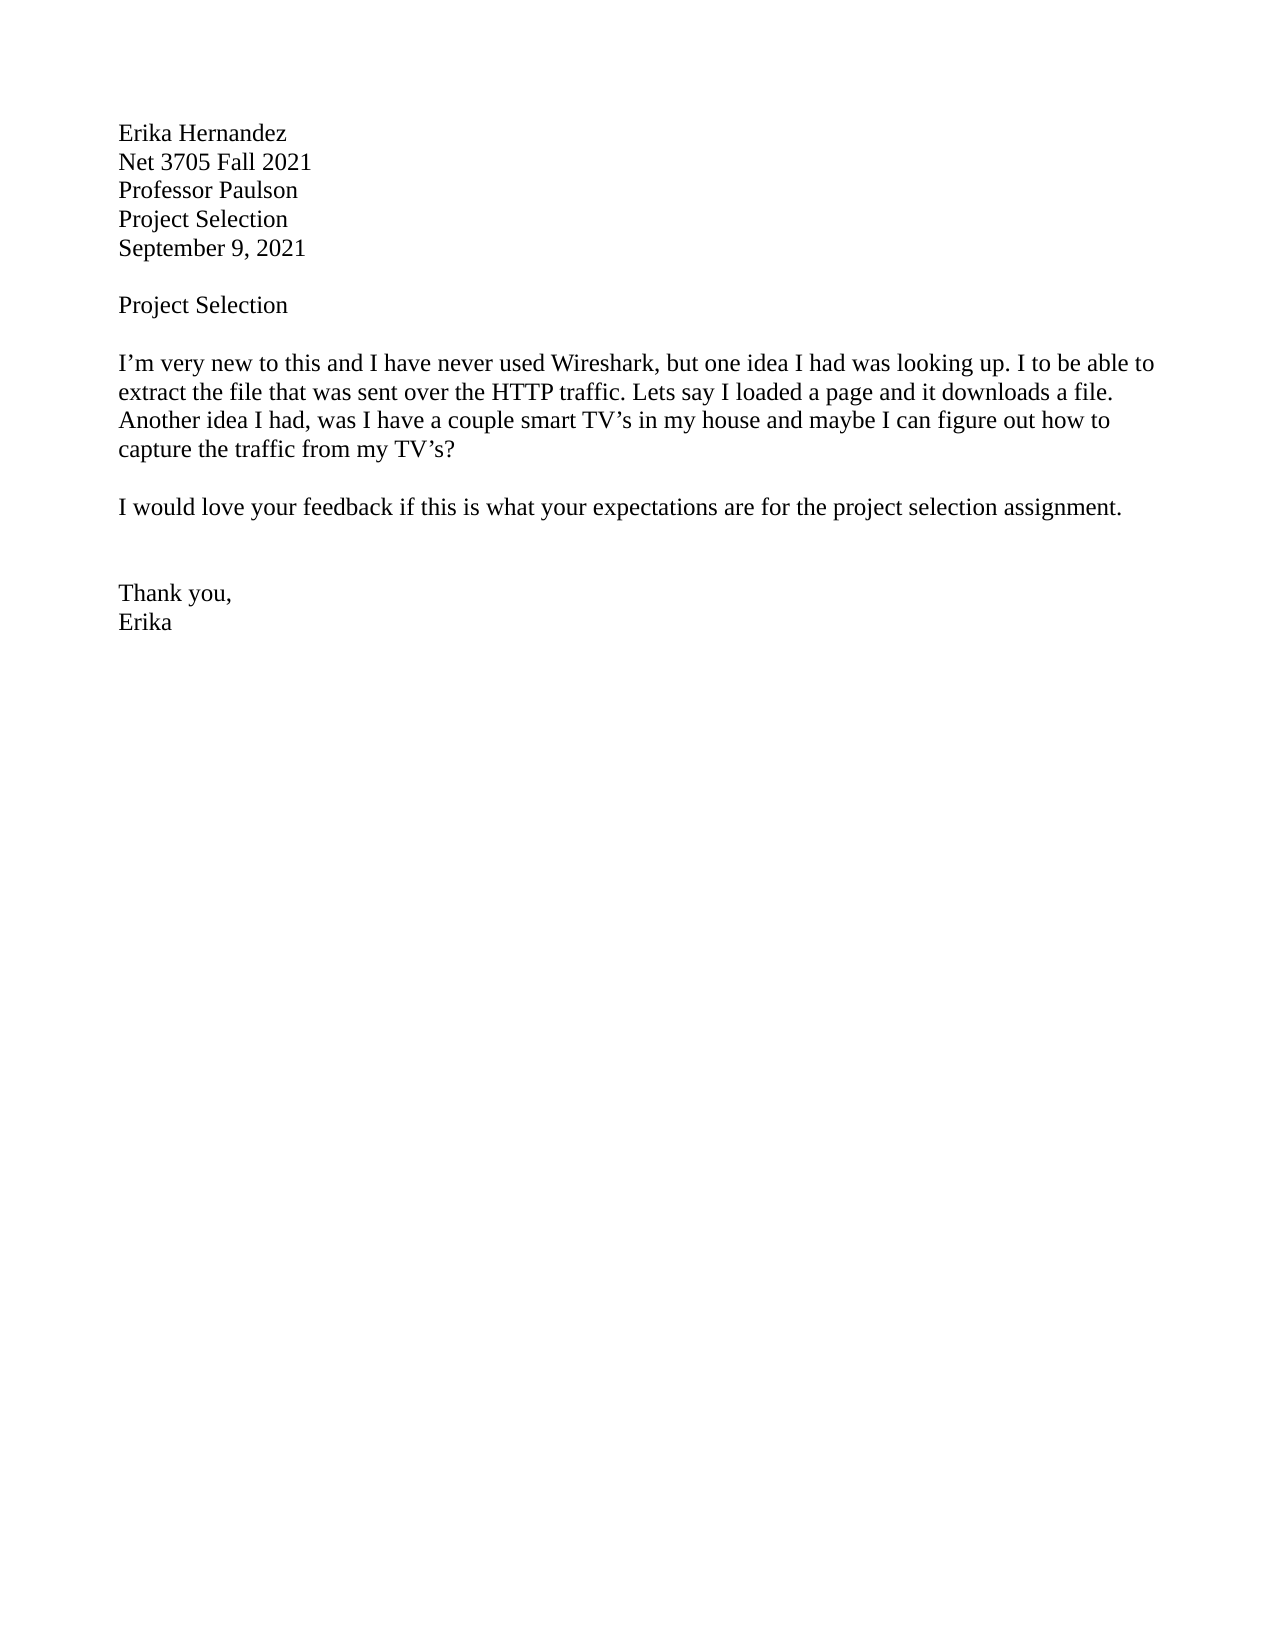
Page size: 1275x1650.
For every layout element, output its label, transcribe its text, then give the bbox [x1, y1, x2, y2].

text Erika Hernandez [118, 118, 1157, 147]
text Thank you, [118, 578, 1157, 607]
text Project Selection [118, 291, 1157, 319]
text Professor Paulson [118, 176, 1157, 204]
text I’m very new to this and I have never used Wireshark, but one idea I had was looking up. I to be able to extract the file that was sent over the HTTP traffic. Lets say I loaded a page and it downloads a file. Another idea I had, was I have a couple smart TV’s in my house and maybe I can figure out how to capture the traffic from my TV’s? [118, 348, 1157, 463]
text September 9, 2021 [118, 233, 1157, 262]
text Erika [118, 607, 1157, 636]
text I would love your feedback if this is what your expectations are for the project selection assignment. [118, 492, 1157, 521]
text Net 3705 Fall 2021 [118, 147, 1157, 176]
text Project Selection [118, 204, 1157, 233]
